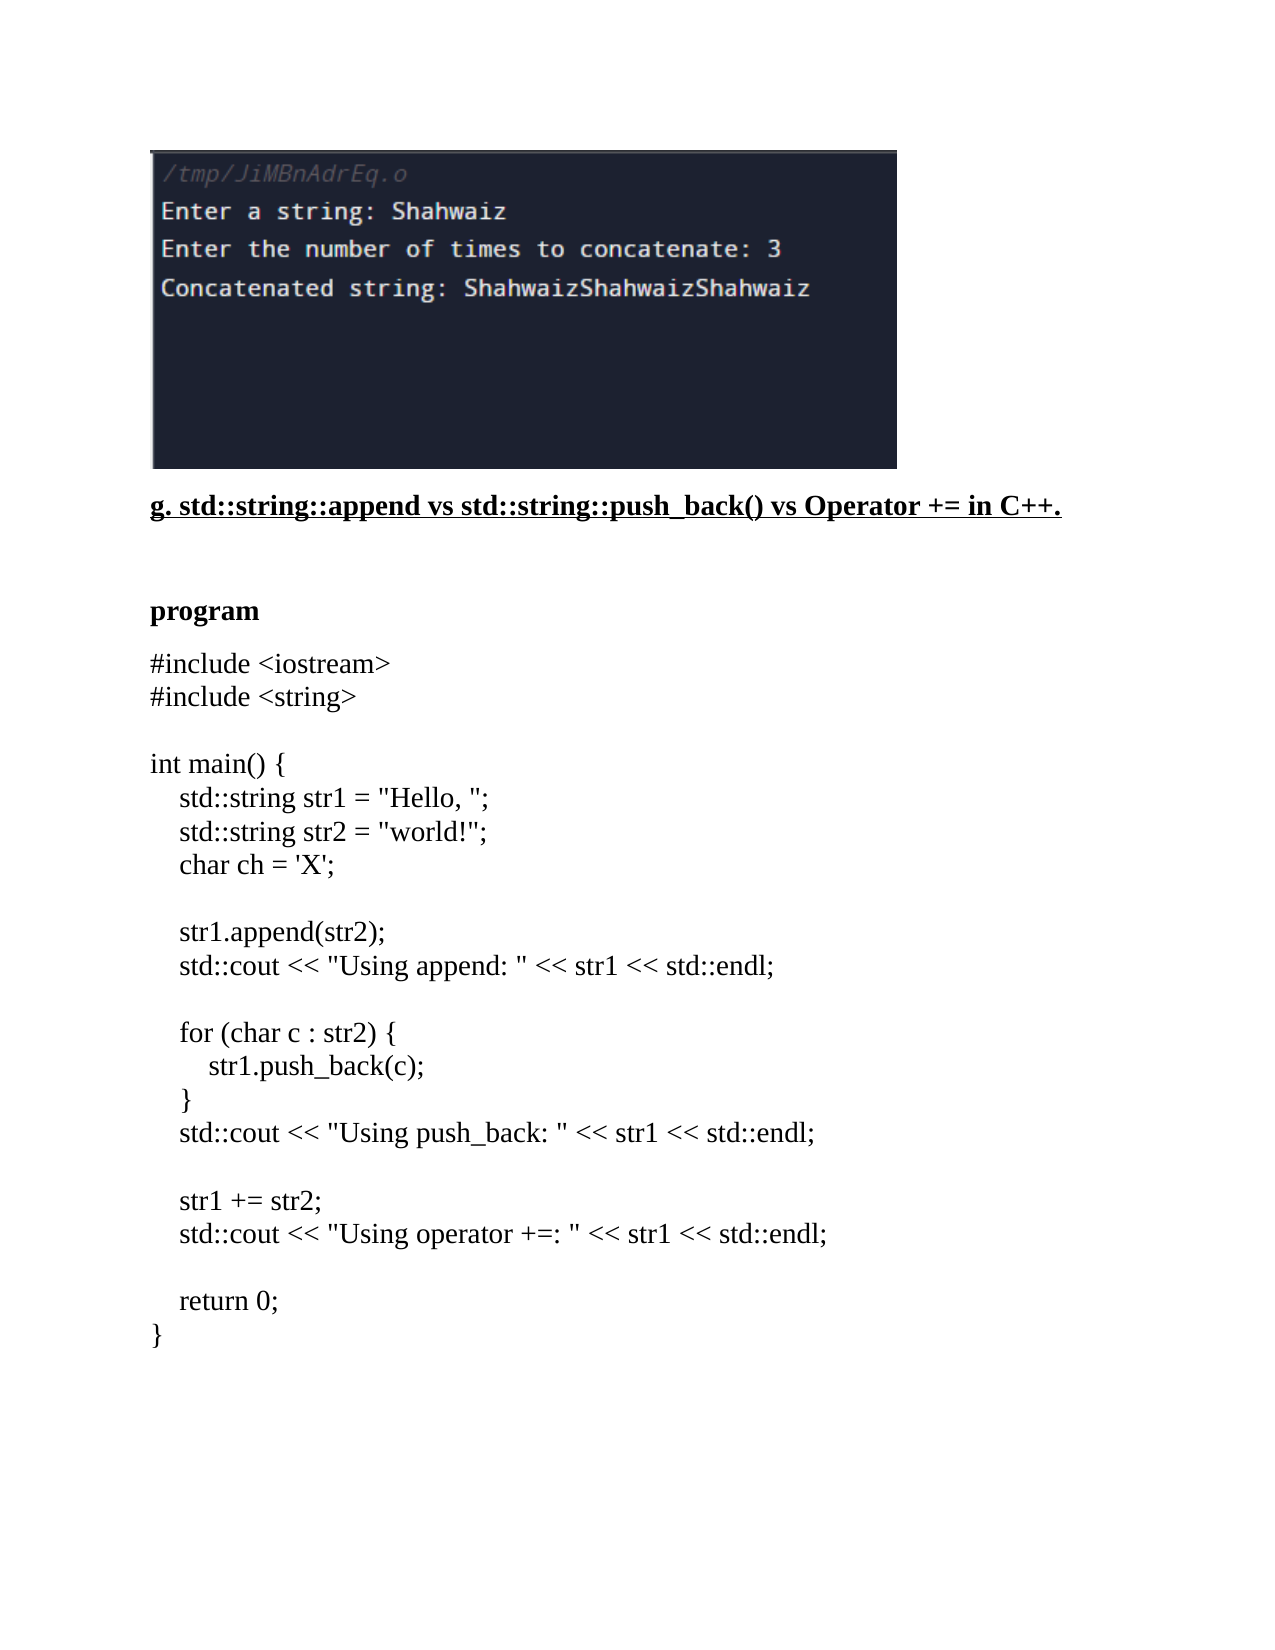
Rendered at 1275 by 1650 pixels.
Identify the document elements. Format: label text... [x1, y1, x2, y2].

text str1.append(str2); [150, 914, 1125, 948]
text str1 += str2; [150, 1183, 1125, 1216]
text std::string str2 = "world!"; [150, 814, 1125, 847]
text program [150, 593, 1125, 627]
text std::string str1 = "Hello, "; [150, 780, 1125, 814]
text for (char c : str2) { [150, 1015, 1125, 1048]
text str1.push_back(c); [150, 1048, 1125, 1082]
text } [150, 1317, 1125, 1350]
text char ch = 'X'; [150, 847, 1125, 881]
text #include <string> [150, 679, 1125, 713]
text std::cout << "Using operator +=: " << str1 << std::endl; [150, 1216, 1125, 1250]
text #include <iostream> [150, 646, 1125, 679]
text return 0; [150, 1283, 1125, 1317]
picture [150, 150, 897, 469]
text int main() { [150, 747, 1125, 780]
text std::cout << "Using append: " << str1 << std::endl; [150, 948, 1125, 981]
text std::cout << "Using push_back: " << str1 << std::endl; [150, 1116, 1125, 1149]
text } [150, 1082, 1125, 1116]
text g. std::string::append vs std::string::push_back() vs Operator += in C++. [150, 488, 1125, 521]
